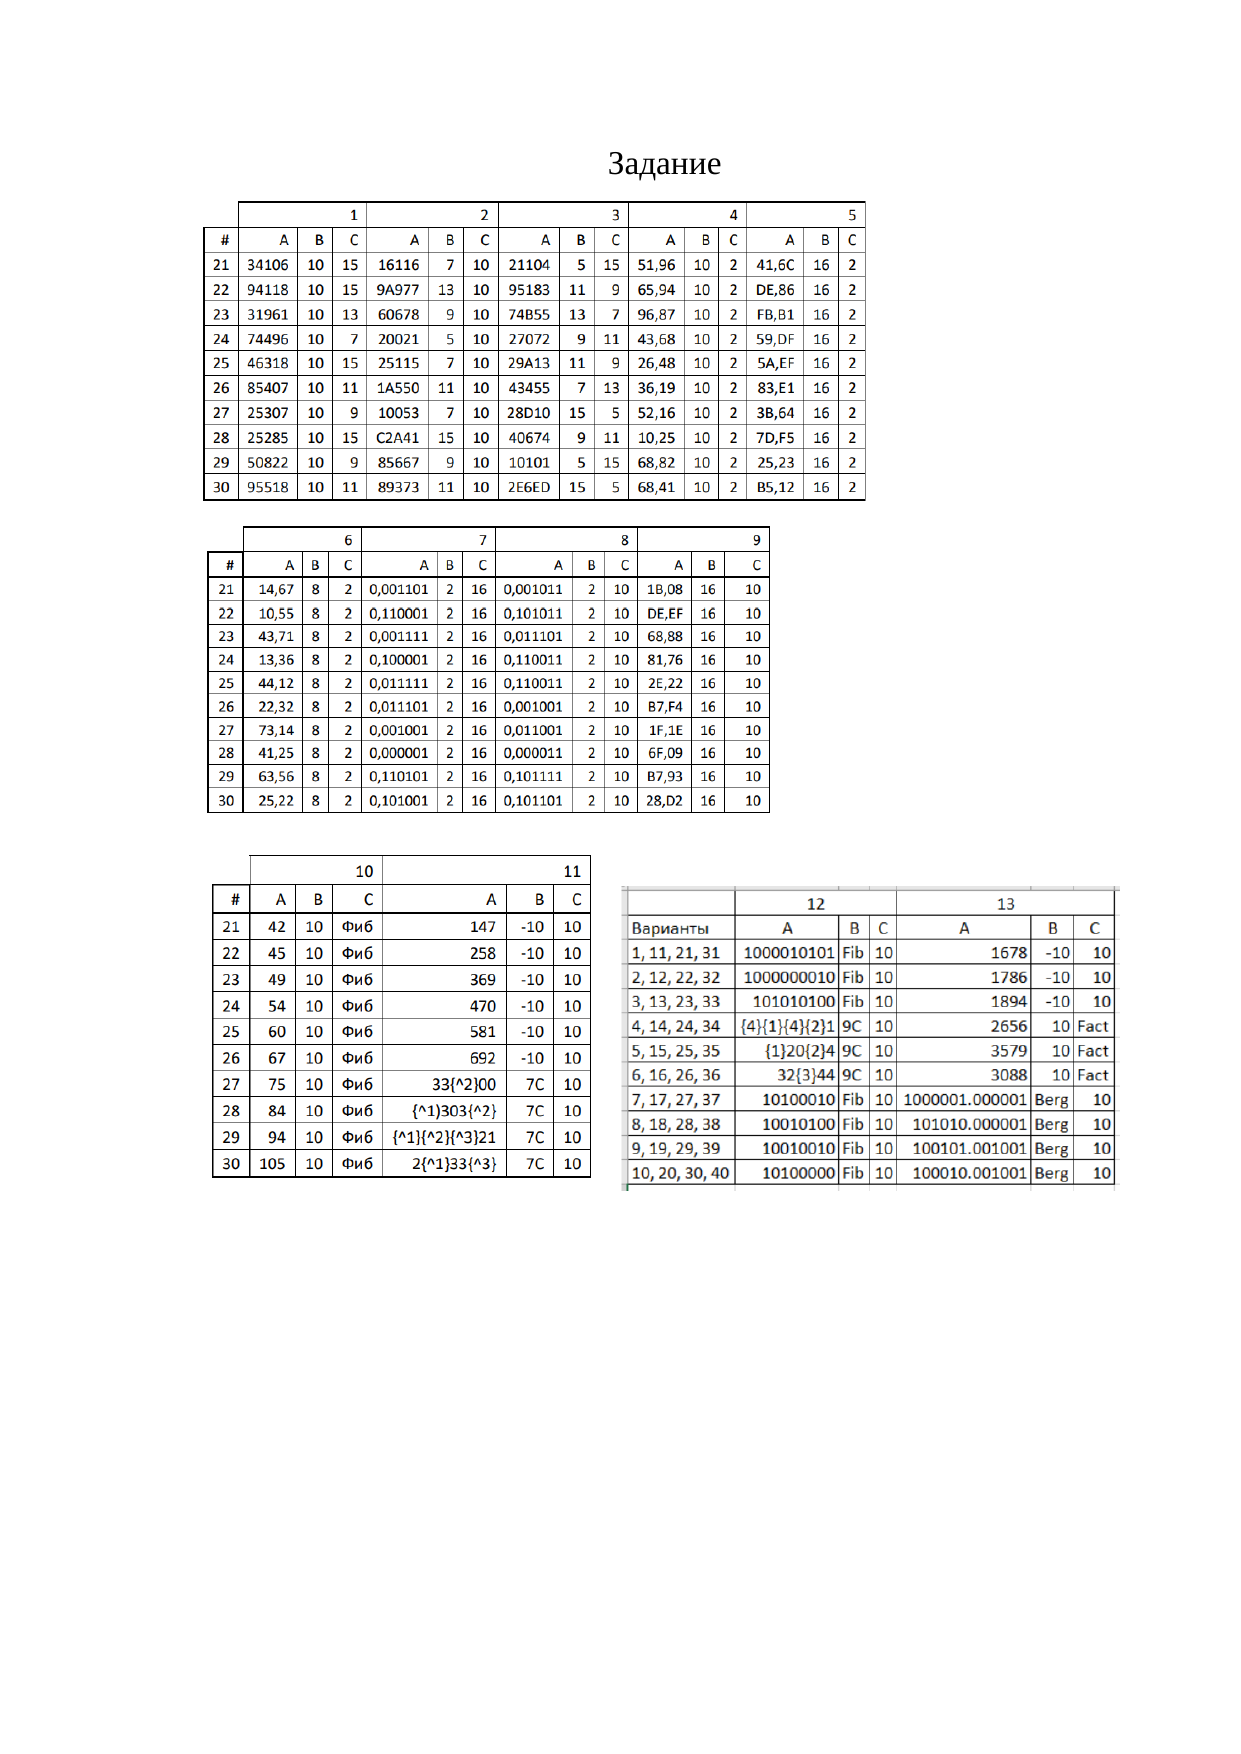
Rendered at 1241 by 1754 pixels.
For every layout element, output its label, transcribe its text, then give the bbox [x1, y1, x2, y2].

subtitle Задание [177, 143, 1152, 181]
picture [177, 181, 1145, 1204]
